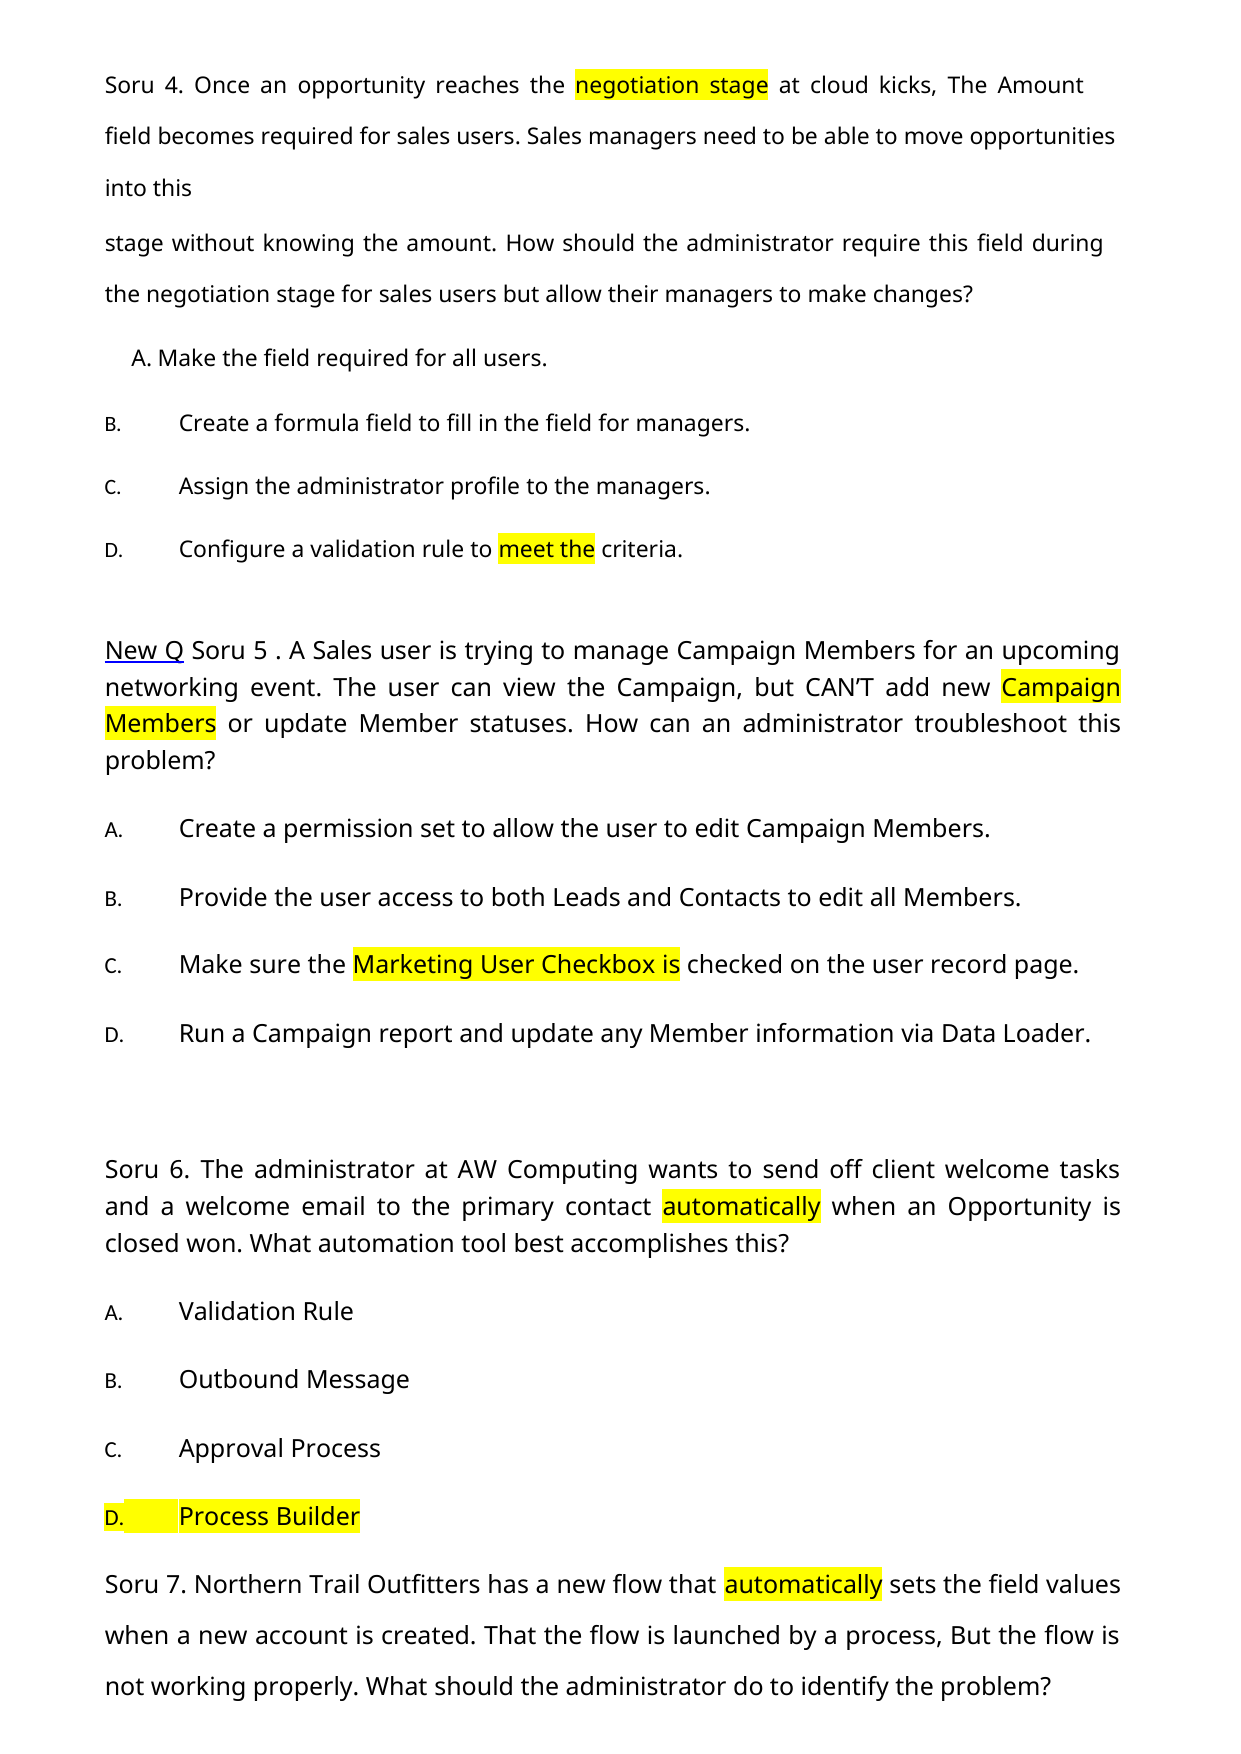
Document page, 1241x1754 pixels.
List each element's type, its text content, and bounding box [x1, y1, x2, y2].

list Make sure the Marketing User Checkbox is checked on the user record page. [680, 947, 1134, 981]
list Run a Campaign report and update any Member information via Data Loader. [104, 1016, 1134, 1049]
text Soru 4. Once an opportunity reaches the negotiation stage at cloud kicks, The Amount field becomes required for sales users. Sales managers need to be able to move opportunities into this [104, 69, 1123, 203]
text New Q Soru 5 . A Sales user is trying to manage Campaign Members for an upcoming networking event. The user can view the Campaign, but CAN’T add new Campaign Members or update Member statuses. How can an administrator troubleshoot this problem? [104, 632, 1121, 777]
list Outbound Message [104, 1362, 1134, 1396]
list Configure a validation rule to meet the criteria. [595, 533, 1134, 564]
list Process Builder [104, 1498, 1134, 1533]
list Create a permission set to allow the user to edit Campaign Members. [104, 811, 1134, 845]
list Validation Rule [104, 1294, 1134, 1328]
list Configure a validation rule to meet the criteria. [104, 533, 498, 564]
text Soru 6. The administrator at AW Computing wants to send off client welcome tasks and a welcome email to the primary contact automatically when an Opportunity is closed won. What automation tool best accomplishes this? [104, 1152, 1122, 1259]
list Approval Process [104, 1430, 1134, 1464]
list Assign the administrator profile to the managers. [104, 470, 1134, 501]
list Make sure the Marketing User Checkbox is checked on the user record page. [104, 947, 353, 981]
list Create a formula field to fill in the field for managers. [104, 407, 1134, 439]
list Provide the user access to both Leads and Contacts to edit all Members. [104, 879, 1134, 913]
list Make the field required for all users. [131, 342, 1134, 373]
text stage without knowing the amount. How should the administrator require this field during the negotiation stage for sales users but allow their managers to make changes? [104, 226, 1123, 309]
text Soru 7. Northern Trail Outfitters has a new flow that automatically sets the field values when a new account is created. That the flow is launched by a process, But the flow is not working properly. What should the administrator do to identify the problem? [104, 1567, 1121, 1703]
